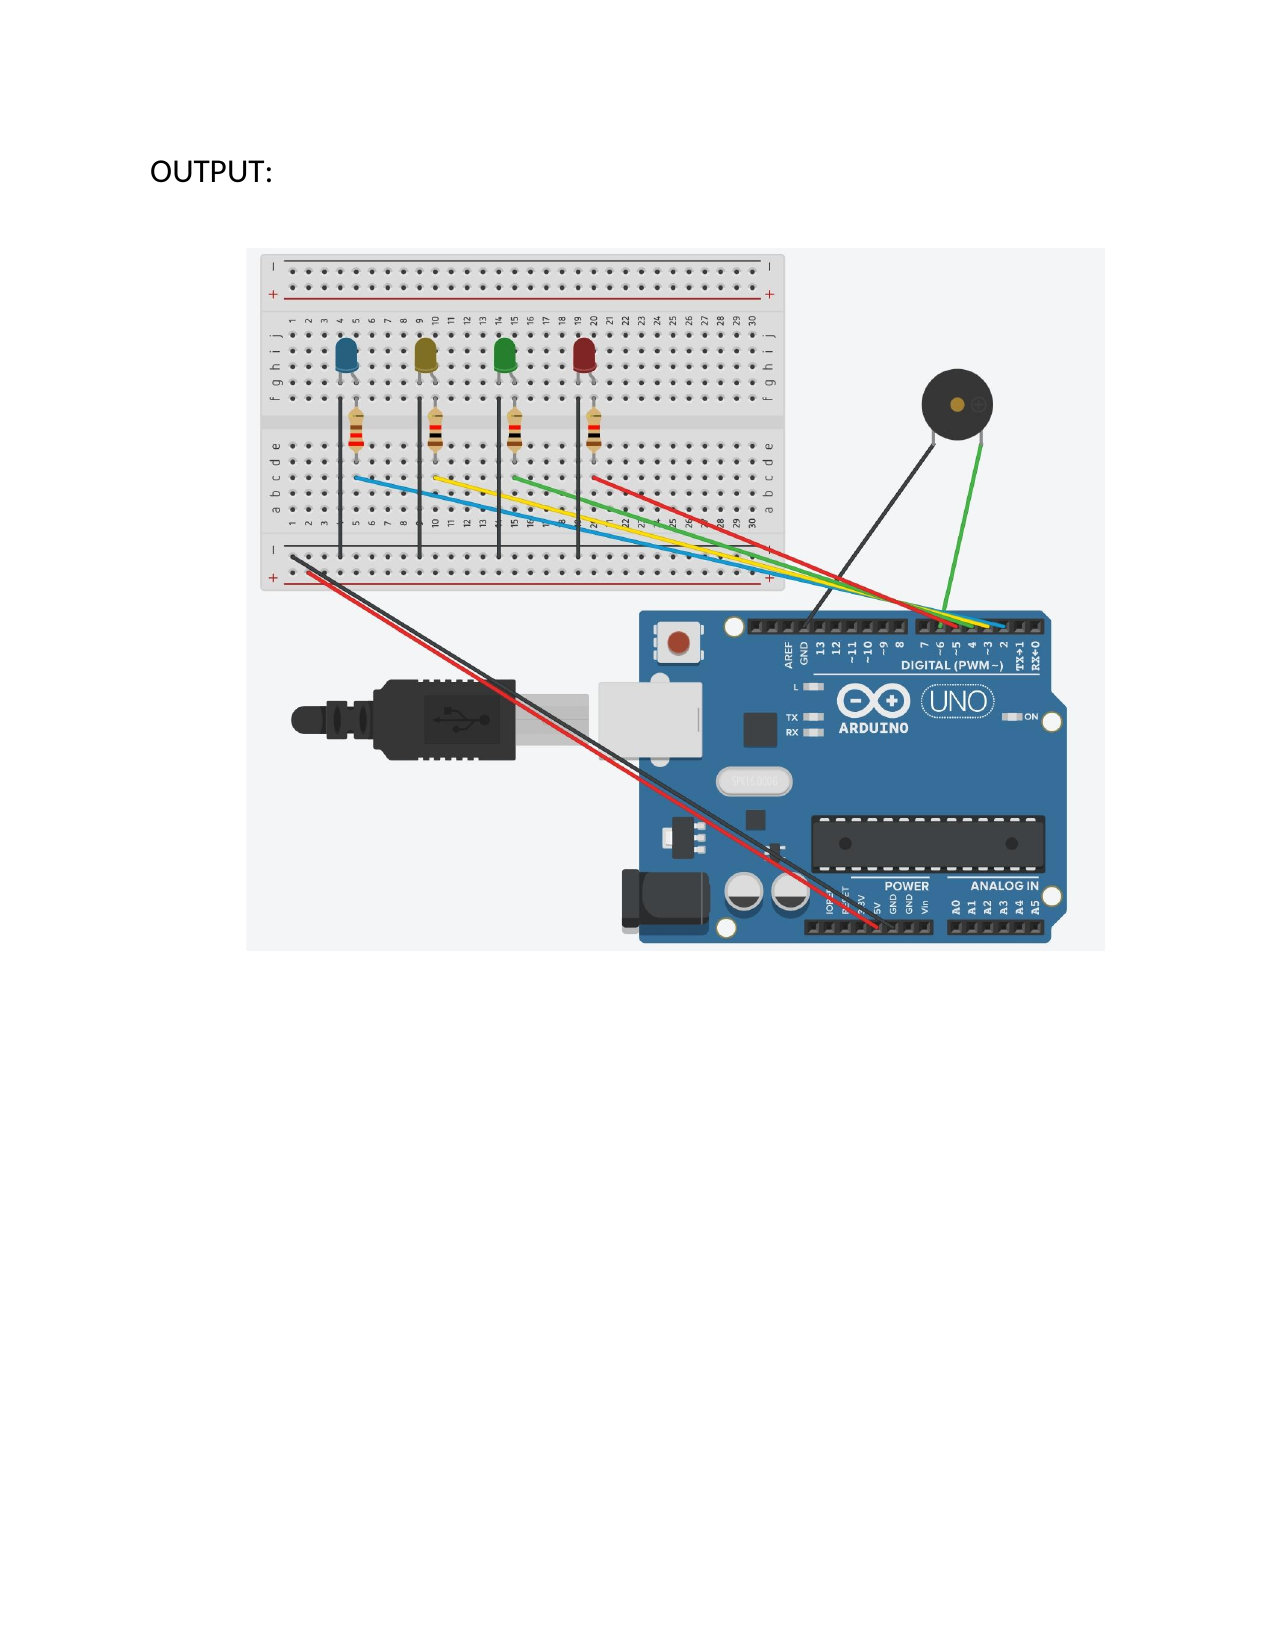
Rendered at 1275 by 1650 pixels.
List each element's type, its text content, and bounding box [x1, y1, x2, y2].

picture [246, 248, 1106, 951]
text OUTPUT: [150, 150, 1125, 191]
